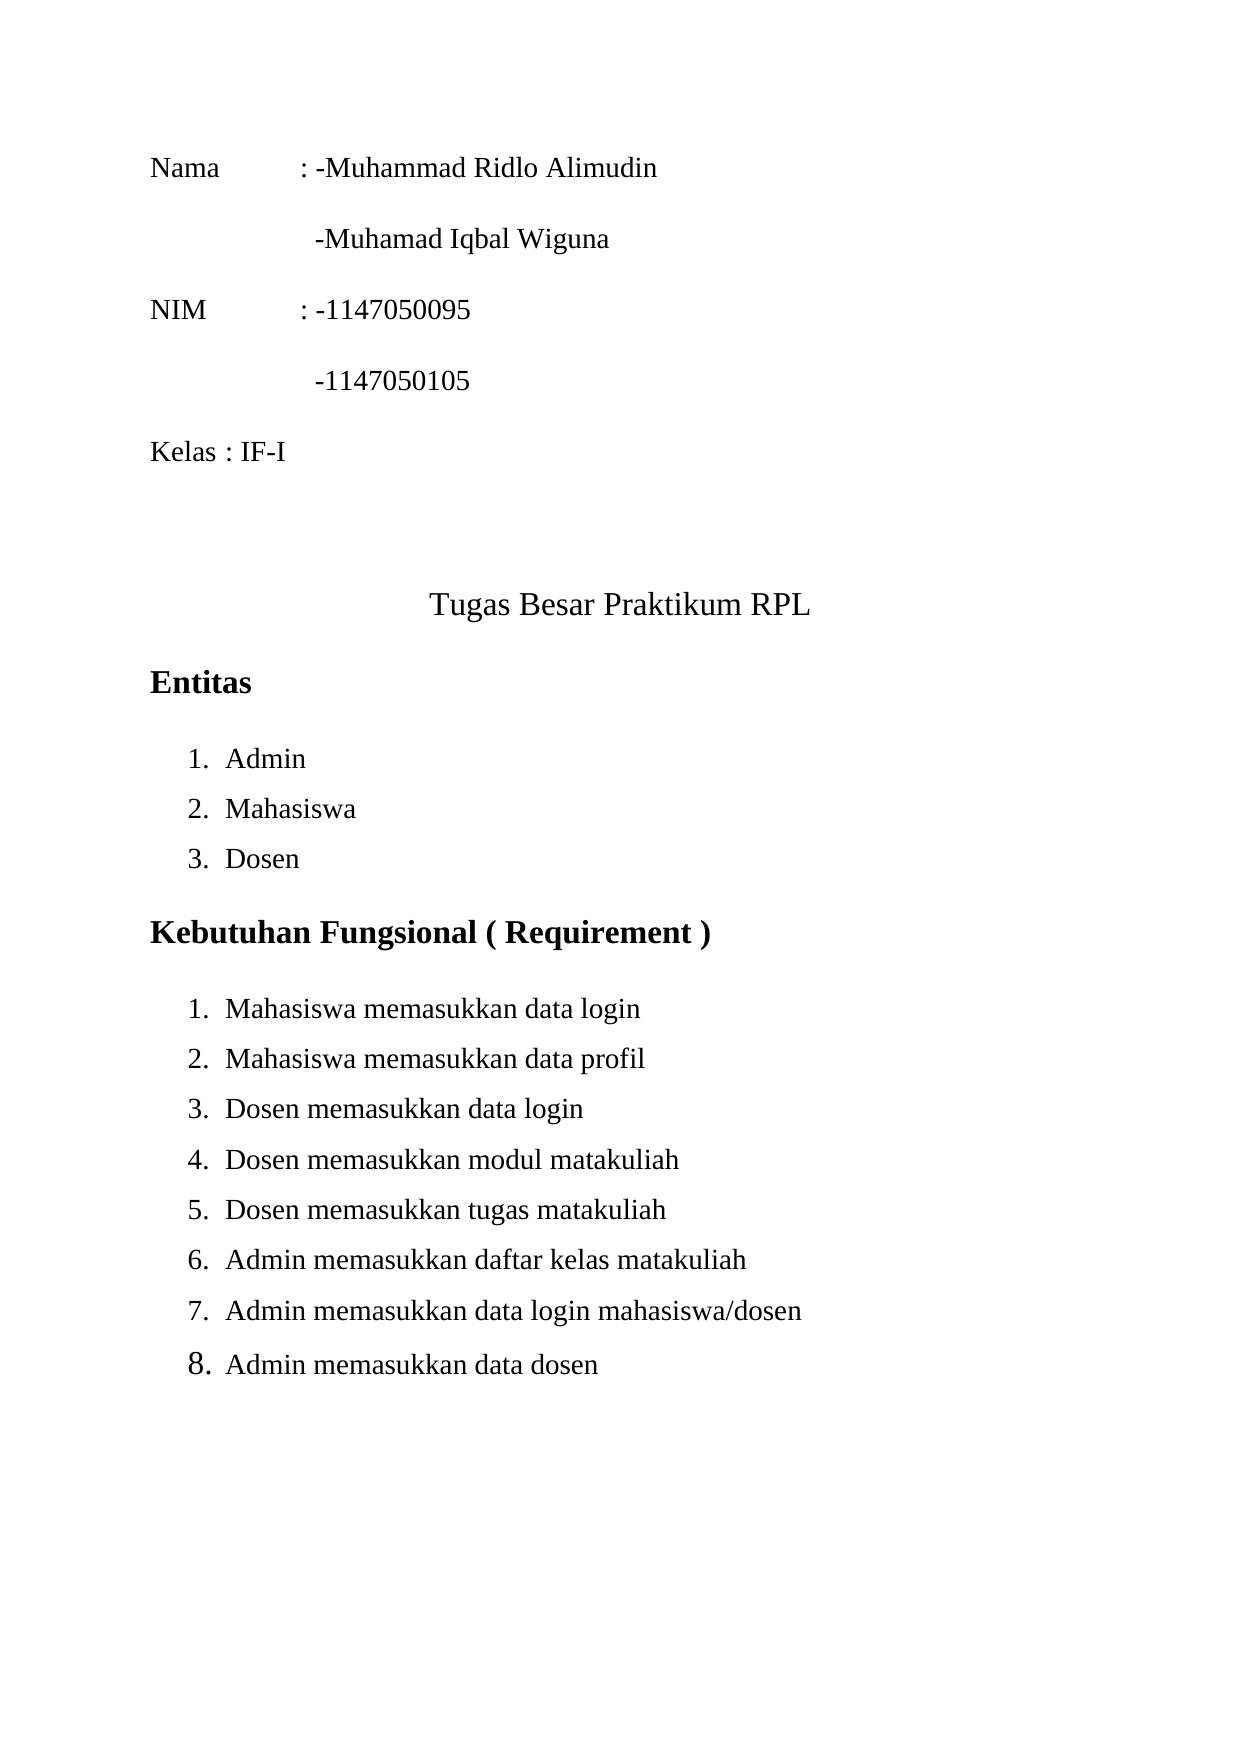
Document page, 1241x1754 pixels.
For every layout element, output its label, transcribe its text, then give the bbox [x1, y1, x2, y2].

text Entitas [150, 662, 1090, 701]
text Tugas Besar Praktikum RPL [150, 584, 1090, 622]
list Mahasiswa [187, 791, 1090, 824]
text Kelas : IF-I [150, 434, 1090, 468]
list Admin [187, 741, 1090, 774]
text Nama : -Muhammad Ridlo Alimudin [150, 150, 1090, 183]
list Admin memasukkan daftar kelas matakuliah [187, 1242, 1090, 1276]
text NIM : -1147050095 [150, 292, 1090, 326]
list Dosen memasukkan tugas matakuliah [187, 1192, 1090, 1226]
text -Muhamad Iqbal Wiguna [150, 221, 1090, 255]
list Dosen memasukkan modul matakuliah [187, 1142, 1090, 1175]
list Dosen [187, 841, 1090, 875]
list Admin memasukkan data dosen [187, 1343, 1090, 1381]
list Mahasiswa memasukkan data profil [187, 1041, 1090, 1075]
text -1147050105 [150, 363, 1090, 397]
list Dosen memasukkan data login [187, 1091, 1090, 1125]
text Kebutuhan Fungsional ( Requirement ) [150, 912, 1090, 951]
list Mahasiswa memasukkan data login [187, 991, 1090, 1024]
list Admin memasukkan data login mahasiswa/dosen [187, 1293, 1090, 1326]
